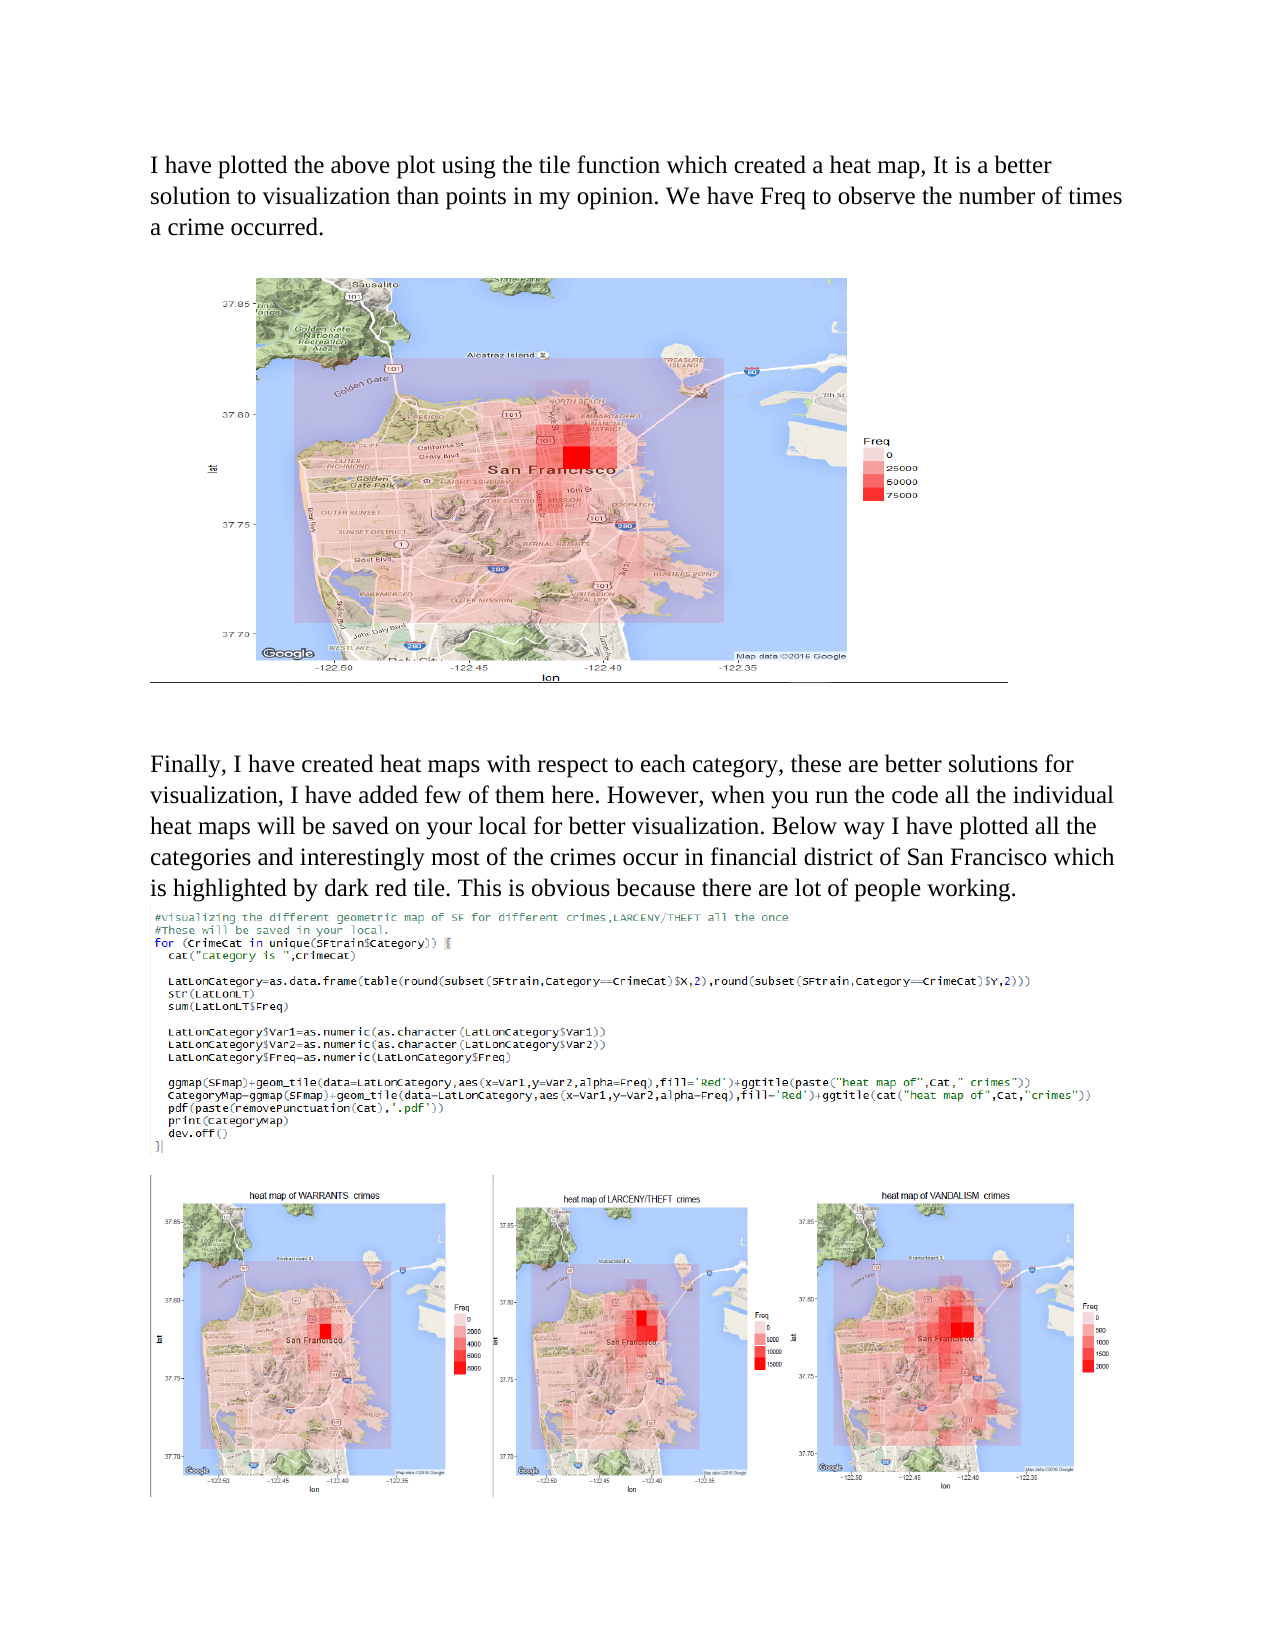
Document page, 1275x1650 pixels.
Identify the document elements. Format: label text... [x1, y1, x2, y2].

picture [150, 259, 1008, 683]
text I have plotted the above plot using the tile function which created a heat map, It is a better solution to visualization than points in my opinion. We have Freq to observe the number of times a crime occurred. [150, 150, 1125, 241]
text Finally, I have created heat maps with respect to each category, these are better solutions for visualization, I have added few of them here. However, when you run the code all the individual heat maps will be saved on your local for better visualization. Below way I have plotted all the categories and interestingly most of the crimes occur in financial district of San Francisco which is highlighted by dark red tile. This is obvious because there are lot of people working. [150, 749, 1125, 904]
picture [150, 904, 1125, 1157]
picture [150, 1175, 1114, 1497]
